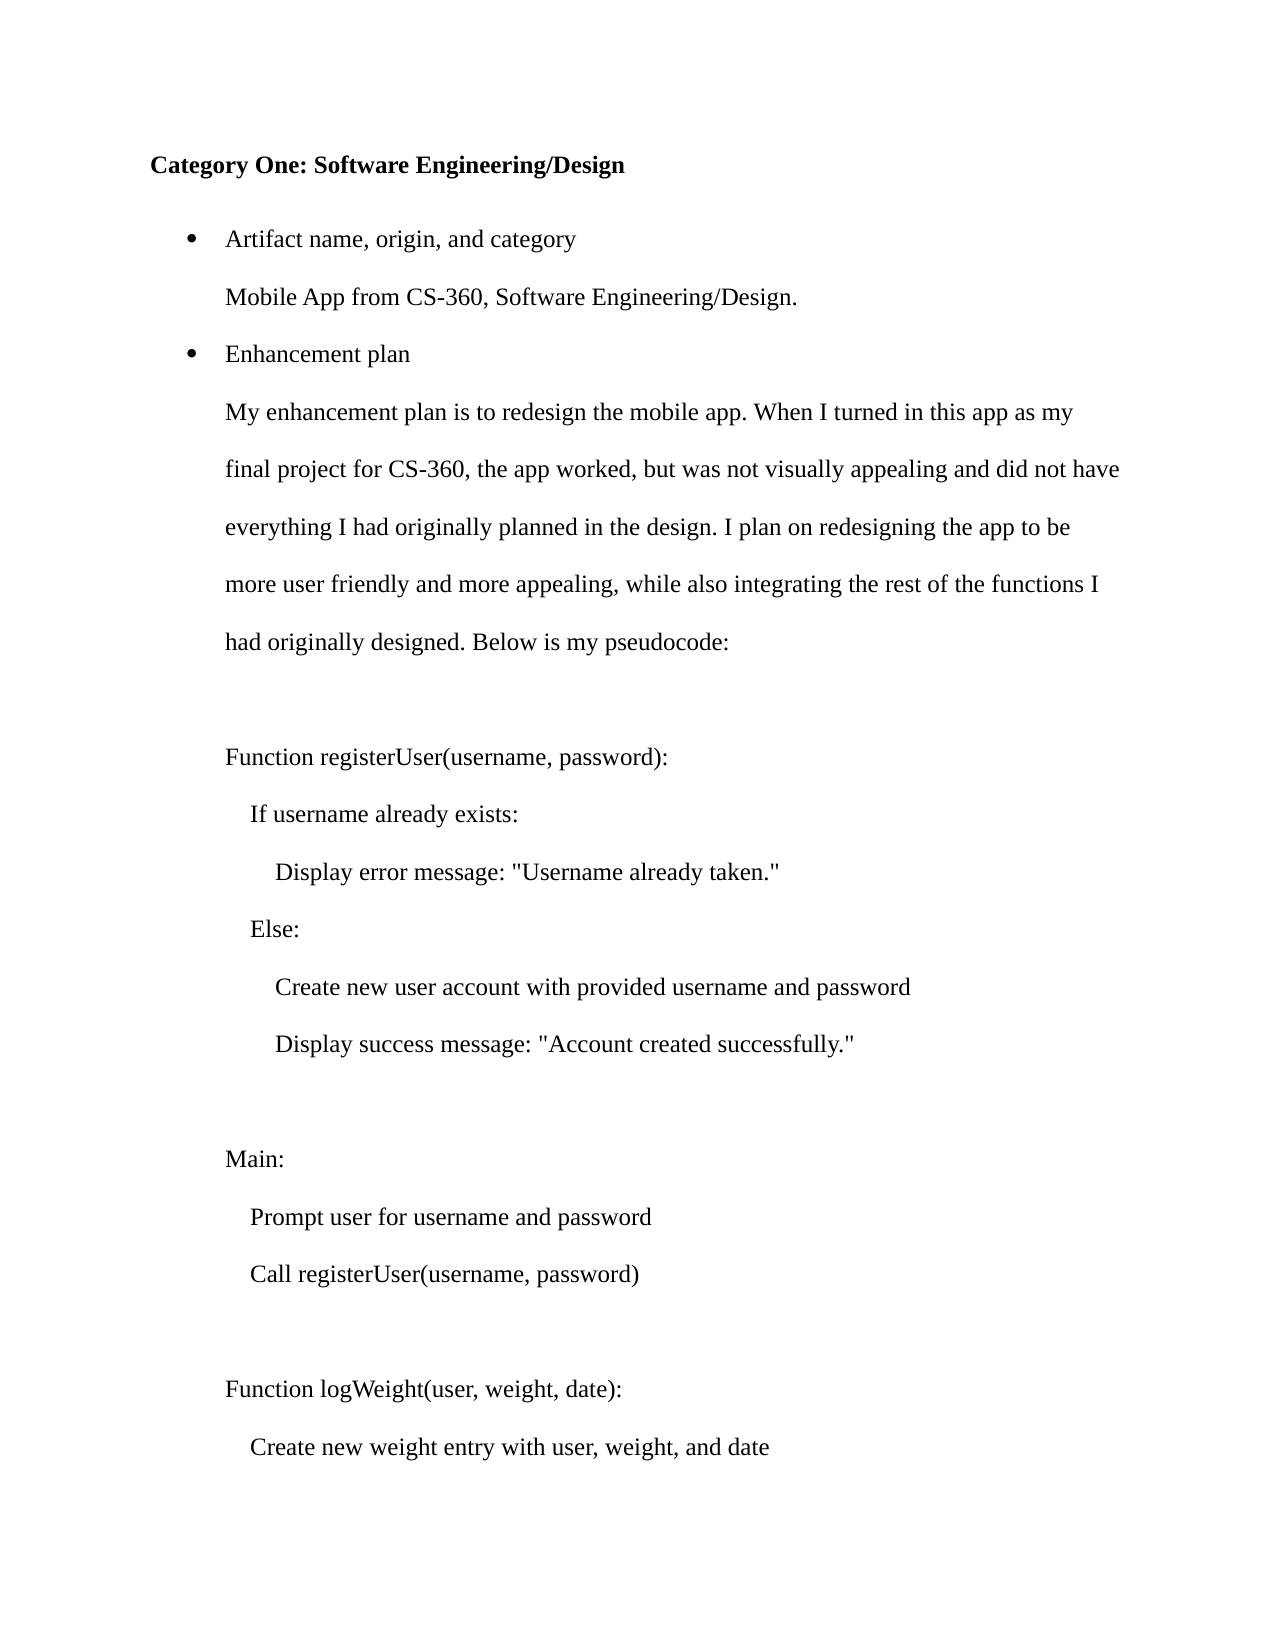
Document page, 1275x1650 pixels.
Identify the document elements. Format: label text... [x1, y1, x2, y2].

list Display success message: "Account created successfully." [225, 1029, 1125, 1058]
list Mobile App from CS-360, Software Engineering/Design. [225, 282, 1125, 310]
list Function logWeight(user, weight, date): [225, 1374, 1125, 1403]
list Prompt user for username and password [225, 1202, 1125, 1230]
list Else: [225, 914, 1125, 943]
list If username already exists: [225, 799, 1125, 828]
list Create new weight entry with user, weight, and date [225, 1432, 1125, 1460]
list Main: [225, 1144, 1125, 1173]
list Function registerUser(username, password): [225, 684, 1125, 770]
text Category One: Software Engineering/Design [150, 150, 1125, 179]
list Enhancement plan [187, 339, 1125, 368]
list Call registerUser(username, password) [225, 1259, 1125, 1288]
list Create new user account with provided username and password [225, 972, 1125, 1000]
list My enhancement plan is to redesign the mobile app. When I turned in this app as my final project for CS-360, the app worked, but was not visually appealing and did not have everything I had originally planned in the design. I plan on redesigning the app to be more user friendly and more appealing, while also integrating the rest of the functions I had originally designed. Below is my pseudocode: [225, 397, 1125, 655]
list Display error message: "Username already taken." [225, 857, 1125, 885]
list Artifact name, origin, and category [187, 224, 1125, 253]
